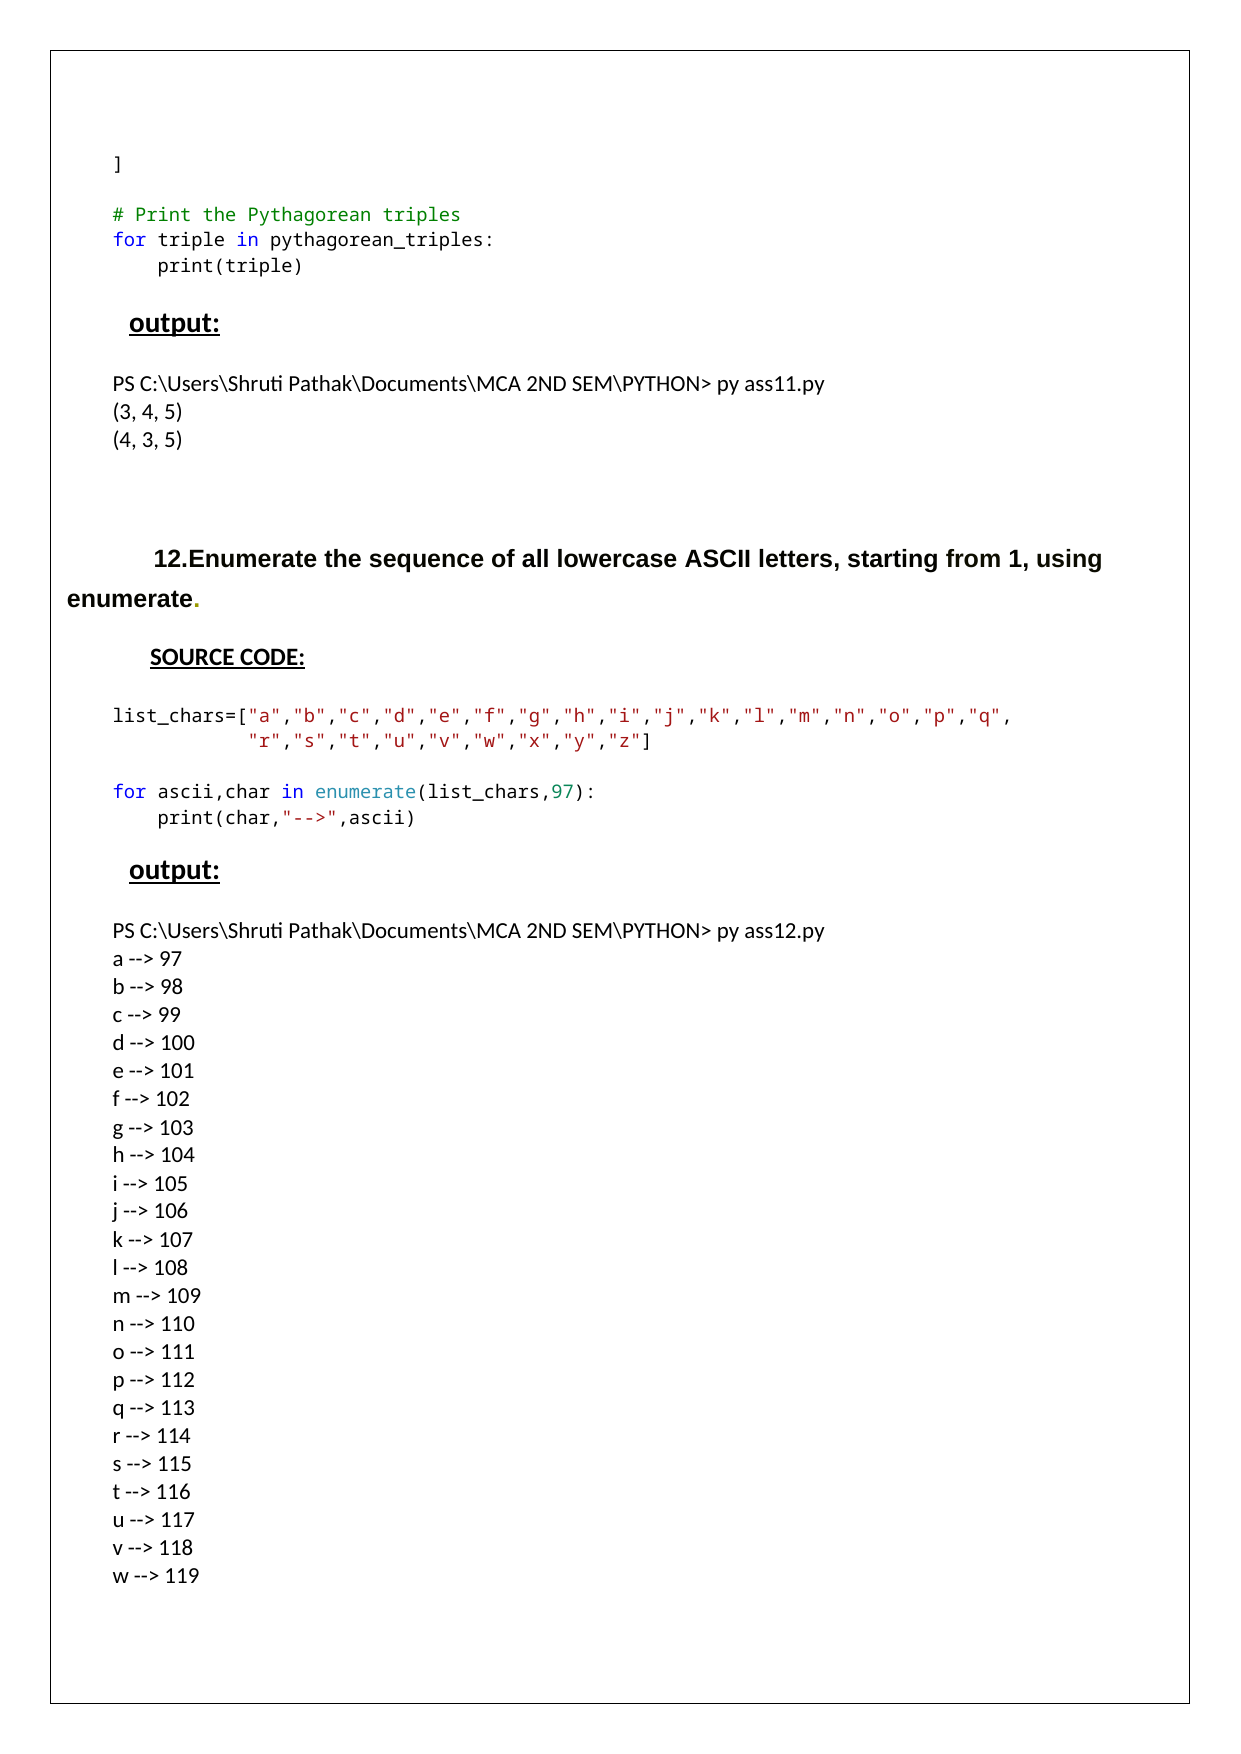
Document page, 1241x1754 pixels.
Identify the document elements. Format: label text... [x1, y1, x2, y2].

text s --> 115 [112, 1449, 1128, 1477]
text f --> 102 [112, 1084, 1128, 1113]
text PS C:\Users\Shruti Pathak\Documents\MCA 2ND SEM\PYTHON> py ass12.py [112, 916, 1128, 944]
text enumerate. [67, 584, 259, 612]
text t --> 116 [112, 1477, 1128, 1505]
text j --> 106 [112, 1197, 1128, 1225]
text m --> 109 [112, 1281, 1128, 1309]
text a --> 97 [112, 944, 1128, 972]
text v --> 118 [112, 1533, 1128, 1561]
text print(triple) [112, 252, 1128, 278]
text SOURCE CODE: [150, 641, 1128, 672]
text u --> 117 [112, 1505, 1128, 1533]
text e --> 101 [112, 1057, 1128, 1084]
text 12.Enumerate the sequence of all lowercase ASCII letters, starting from 1, using [153, 544, 1174, 573]
text ] [112, 150, 1128, 176]
text b --> 98 [112, 972, 1128, 1001]
text h --> 104 [112, 1141, 1128, 1169]
text list_chars=["a","b","c","d","e","f","g","h","i","j","k","l","m","n","o","p","q", [112, 702, 1128, 728]
text n --> 110 [112, 1309, 1128, 1337]
subtitle output: [129, 855, 1128, 886]
text "r","s","t","u","v","w","x","y","z"] [112, 728, 1128, 753]
subtitle output: [129, 308, 1128, 339]
text for ascii,char in enumerate(list_chars,97): [112, 779, 1128, 804]
text for triple in pythagorean_triples: [112, 227, 1128, 252]
text d --> 100 [112, 1028, 1128, 1057]
text l --> 108 [112, 1253, 1128, 1281]
text i --> 105 [112, 1169, 1128, 1197]
text print(char,"-->",ascii) [112, 804, 1128, 830]
text c --> 99 [112, 1001, 1128, 1028]
text (3, 4, 5) [112, 397, 1128, 425]
text k --> 107 [112, 1225, 1128, 1253]
text w --> 119 [112, 1561, 1128, 1589]
text q --> 113 [112, 1393, 1128, 1421]
text r --> 114 [112, 1421, 1128, 1449]
text p --> 112 [112, 1365, 1128, 1393]
text # Print the Pythagorean triples [112, 201, 1128, 227]
text (4, 3, 5) [112, 425, 1128, 453]
text PS C:\Users\Shruti Pathak\Documents\MCA 2ND SEM\PYTHON> py ass11.py [112, 369, 1128, 397]
text g --> 103 [112, 1113, 1128, 1141]
text o --> 111 [112, 1337, 1128, 1365]
